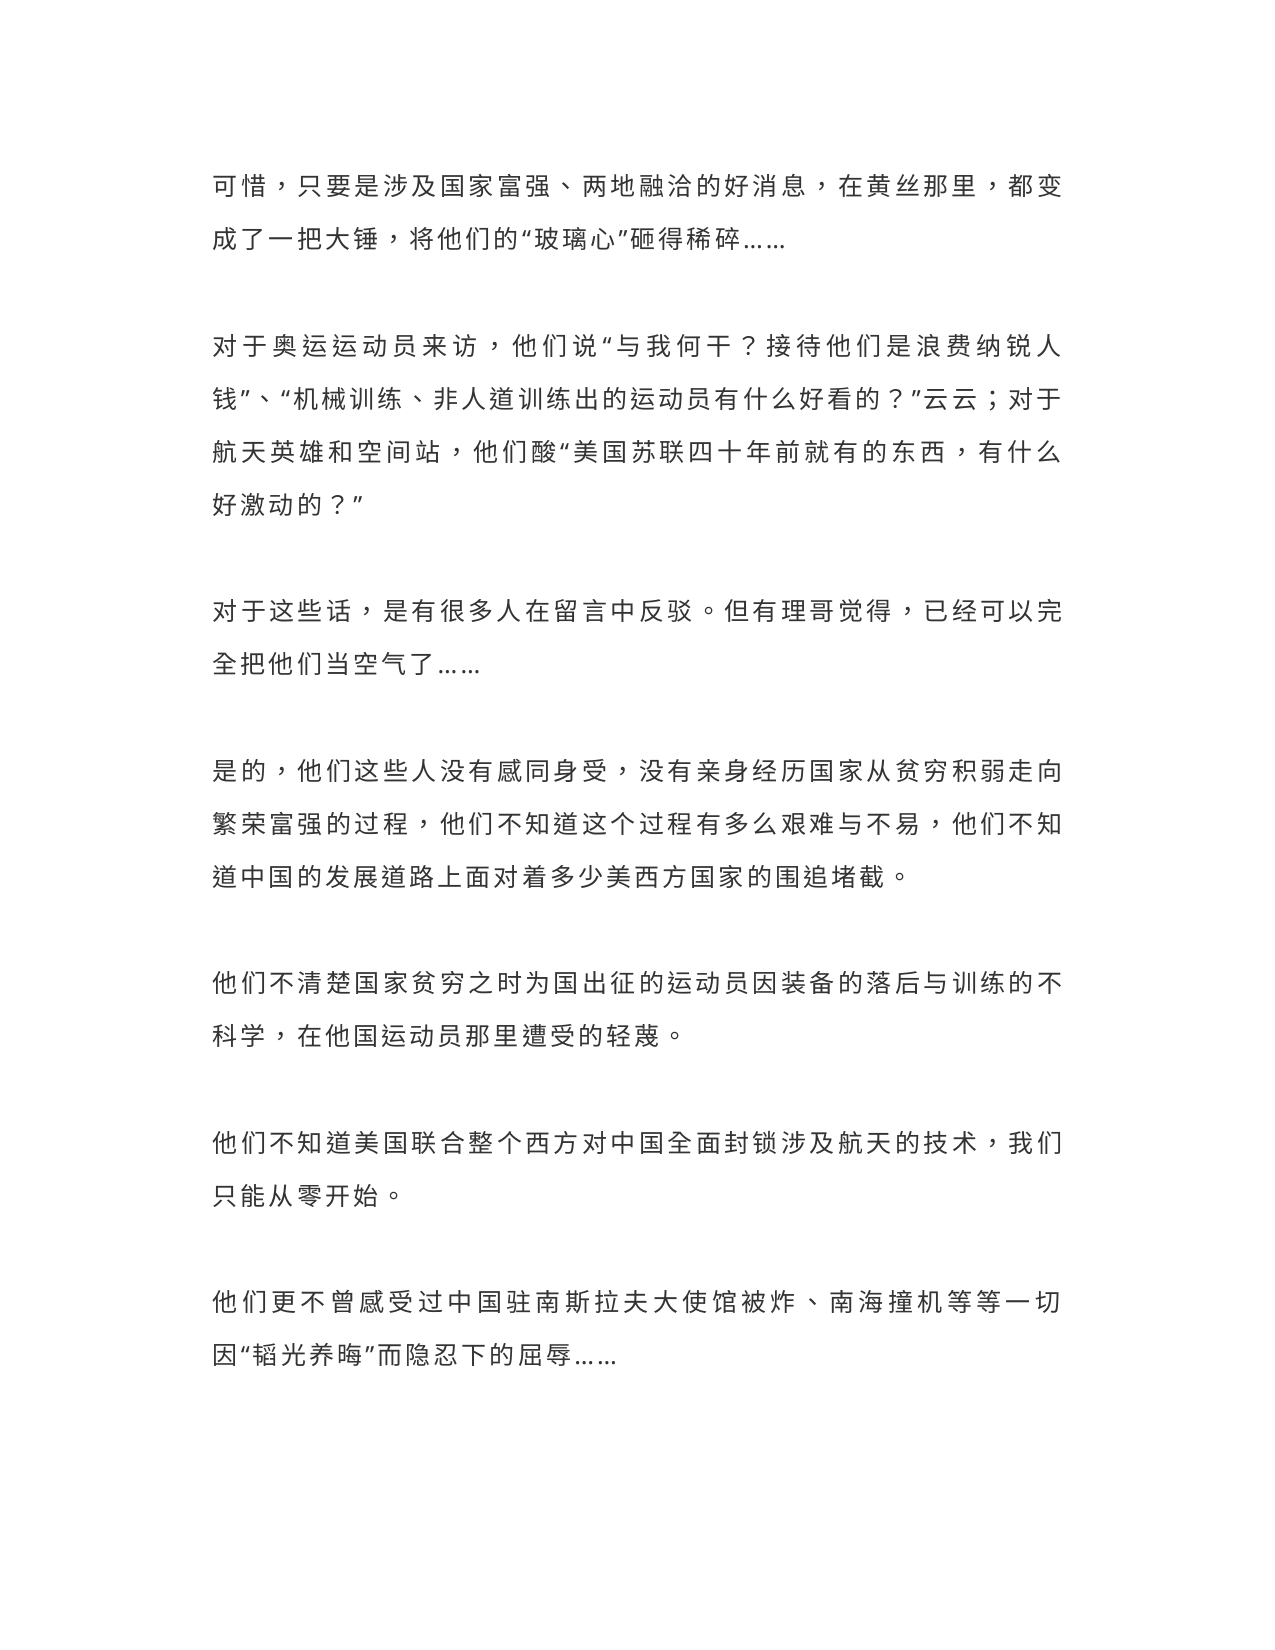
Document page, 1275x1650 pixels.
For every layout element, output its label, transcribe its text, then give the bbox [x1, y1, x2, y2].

text 他们不清楚国家贫穷之时为国出征的运动员因装备的落后与训练的不科学，在他国运动员那里遭受的轻蔑。 [212, 947, 1062, 1053]
text 他们更不曾感受过中国驻南斯拉夫大使馆被炸、南海撞机等等一切因“韬光养晦”而隐忍下的屈辱…… [212, 1266, 1062, 1372]
text 对于这些话，是有很多人在留言中反驳。但有理哥觉得，已经可以完全把他们当空气了…… [212, 575, 1062, 681]
text 他们不知道美国联合整个西方对中国全面封锁涉及航天的技术，我们只能从零开始。 [212, 1106, 1062, 1212]
text 可惜，只要是涉及国家富强、两地融洽的好消息，在黄丝那里，都变成了一把大锤，将他们的“玻璃心”砸得稀碎…… [212, 150, 1062, 256]
text 是的，他们这些人没有感同身受，没有亲身经历国家从贫穷积弱走向繁荣富强的过程，他们不知道这个过程有多么艰难与不易，他们不知道中国的发展道路上面对着多少美西方国家的围追堵截。 [212, 734, 1062, 894]
text 对于奥运运动员来访，他们说“与我何干？接待他们是浪费纳锐人钱”、“机械训练、非人道训练出的运动员有什么好看的？”云云；对于航天英雄和空间站，他们酸“美国苏联四十年前就有的东西，有什么好激动的？” [212, 309, 1062, 522]
